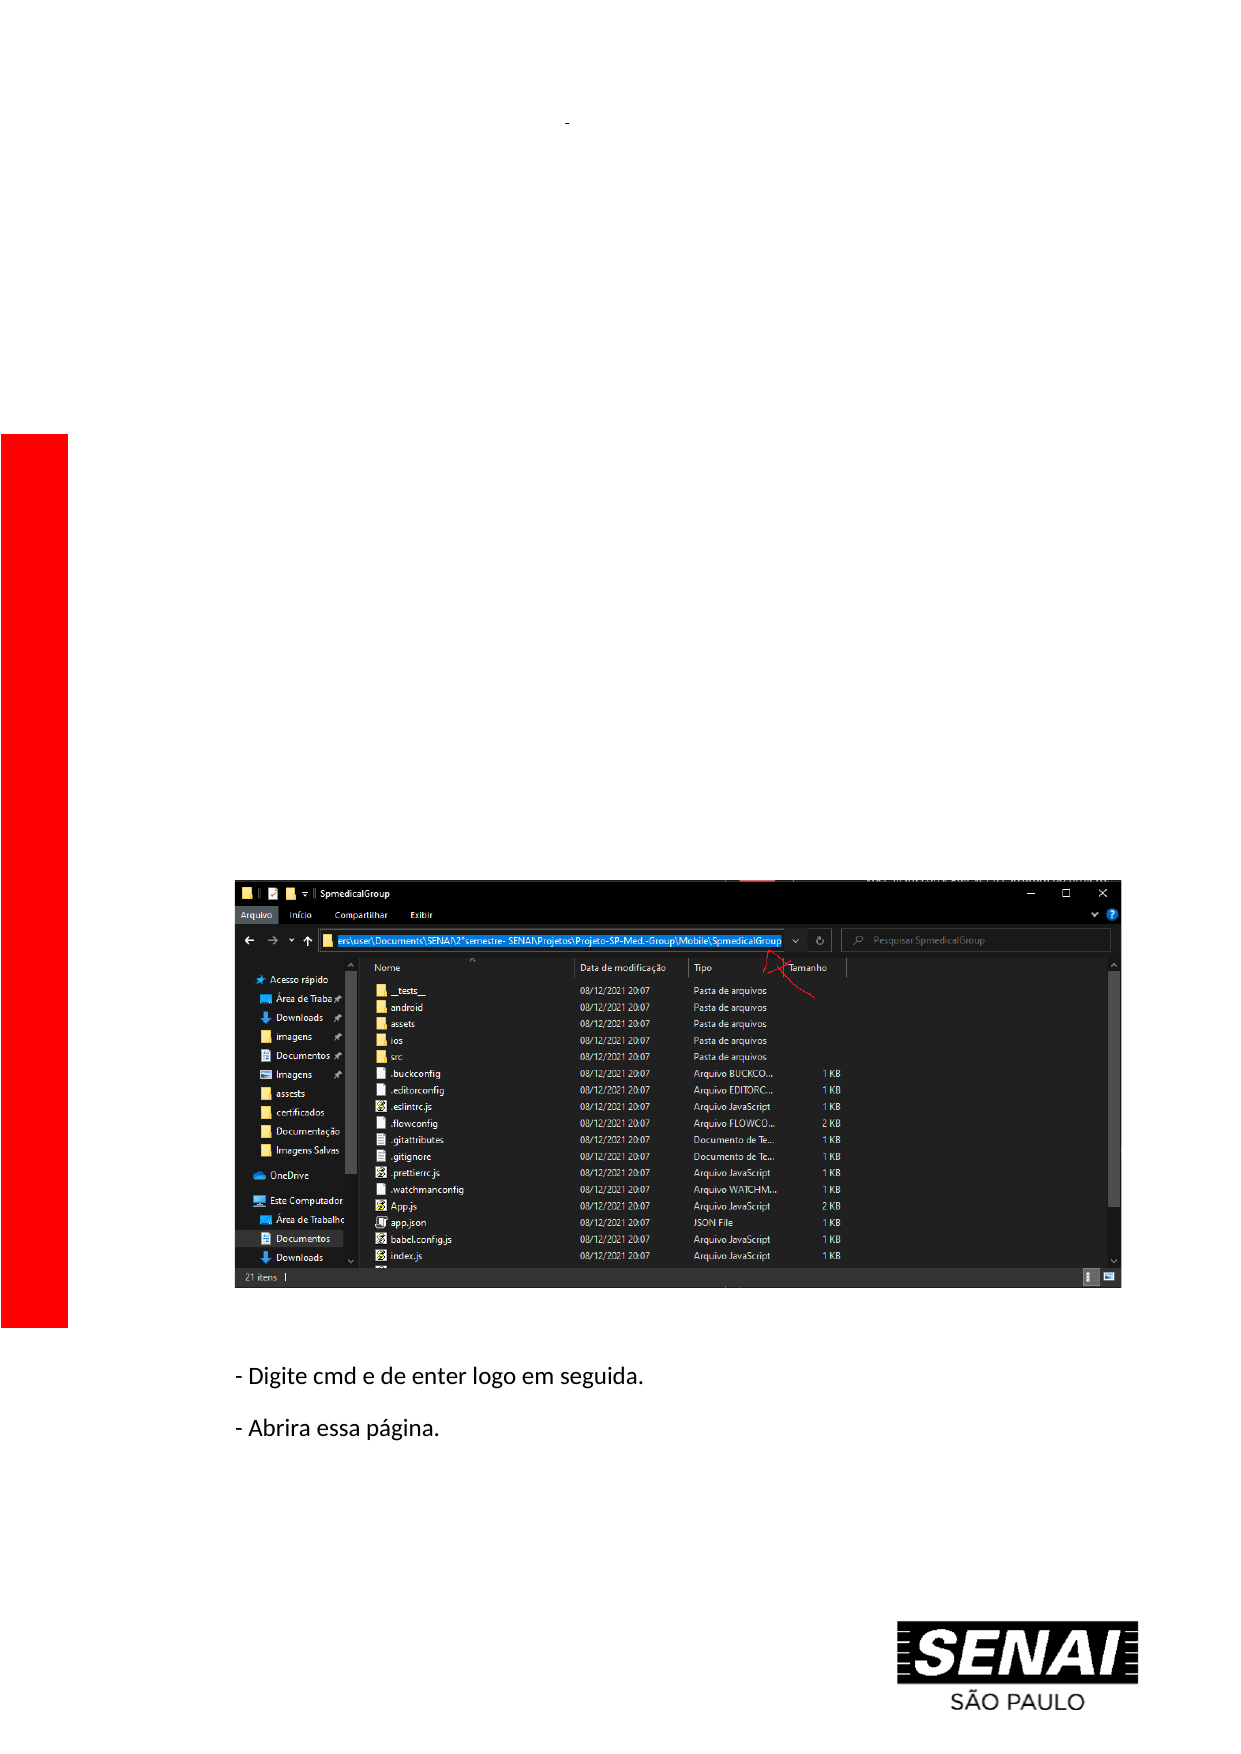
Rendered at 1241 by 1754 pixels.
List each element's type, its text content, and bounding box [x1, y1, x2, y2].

picture [897, 1614, 1143, 1710]
text - Digite cmd e de enter logo em seguida. [235, 1360, 1123, 1391]
text - Abrira essa página. [235, 1412, 1123, 1442]
picture [234, 880, 1122, 1288]
